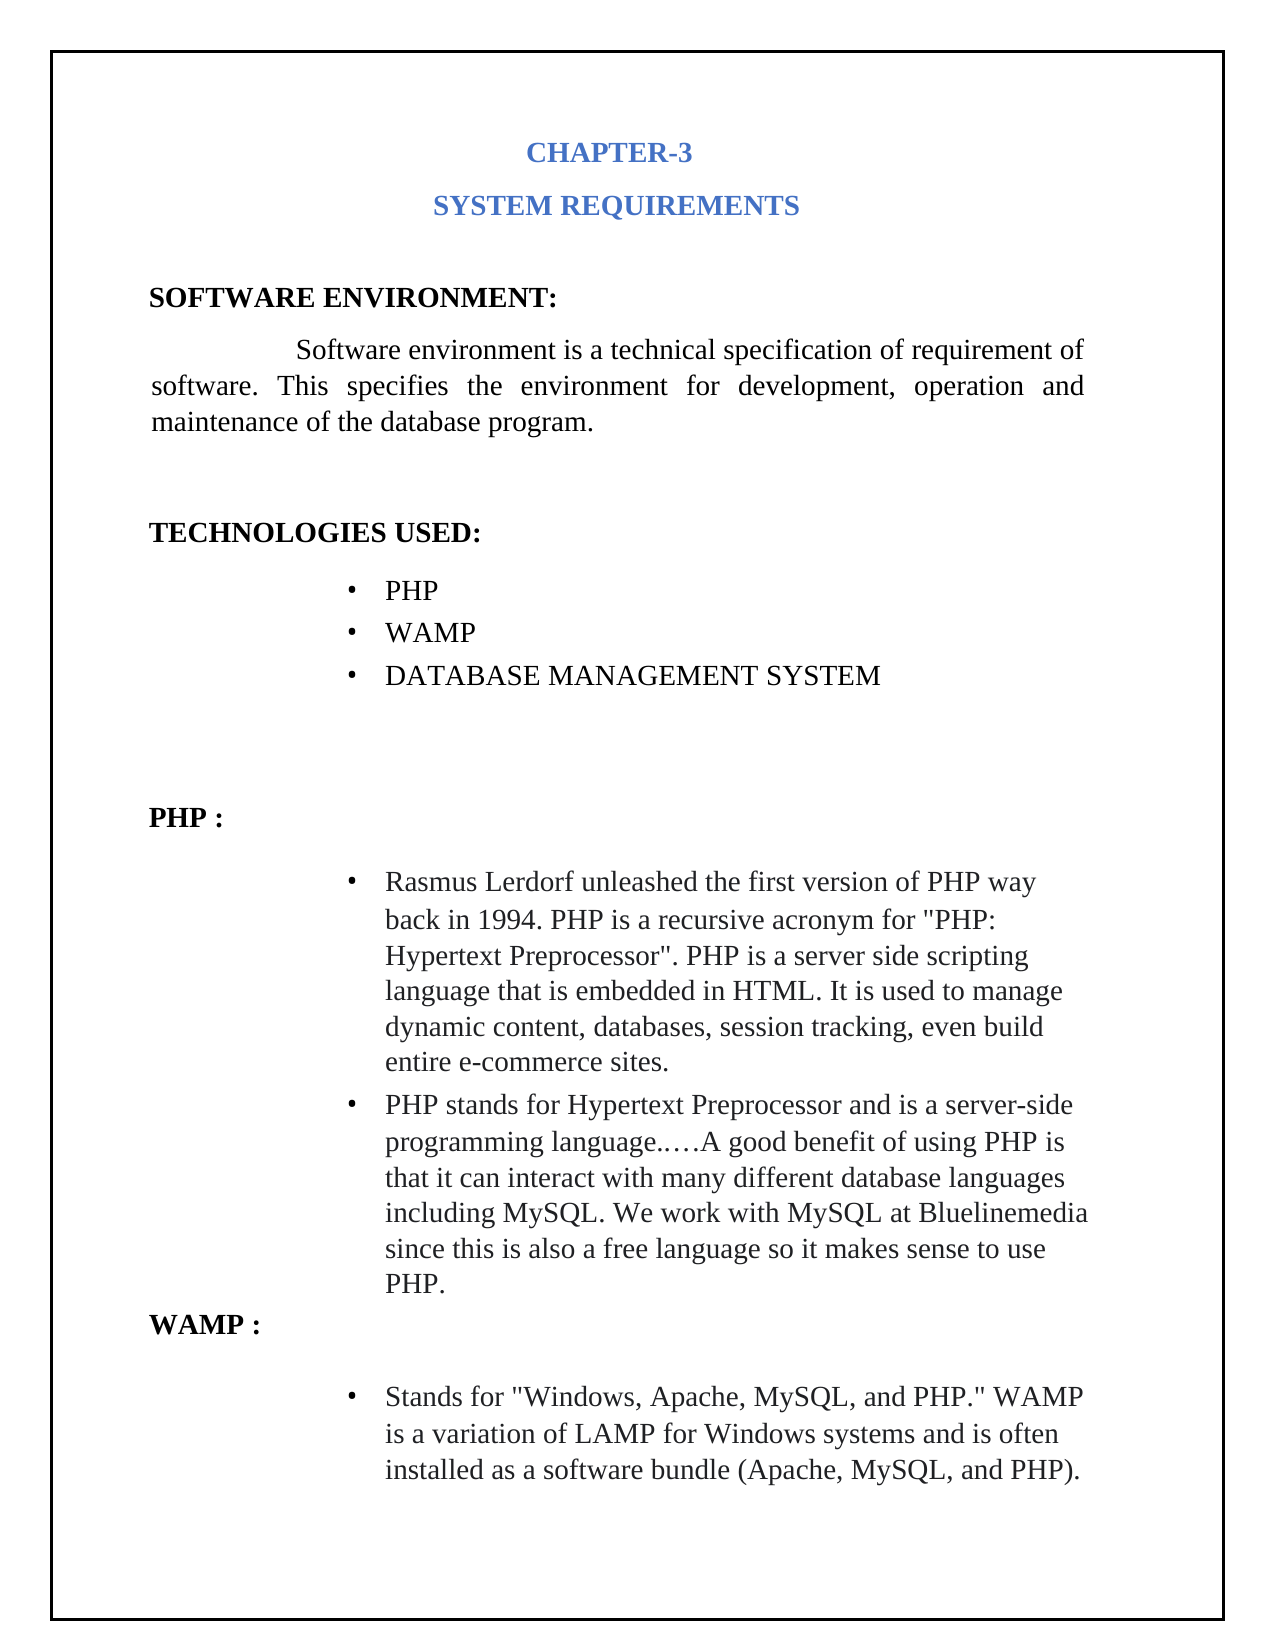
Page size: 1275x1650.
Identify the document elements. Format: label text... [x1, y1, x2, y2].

text SOFTWARE ENVIRONMENT: [148, 281, 1185, 314]
list Stands for "Windows, Apache, MySQL, and PHP." WAMP is a variation of LAMP for Windows systems and is often installed as a software bundle (Apache, MySQL, and PHP). [346, 1375, 1084, 1486]
text that it can interact with many different database languages including MySQL. We work with MySQL at Bluelinemedia since this is also a free language so it makes sense to use PHP. [385, 1160, 1105, 1300]
subtitle PHP : [148, 800, 265, 834]
text Software environment is a technical specification of requirement of software. This specifies the environment for development, operation and maintenance of the database program. [151, 332, 1084, 438]
list DATABASE MANAGEMENT SYSTEM [346, 654, 1185, 693]
subtitle CHAPTER-3 SYSTEM REQUIREMENTS [433, 135, 801, 221]
list WAMP [346, 612, 1185, 651]
text WAMP : [148, 1307, 265, 1341]
list PHP stands for Hypertext Preprocessor and is a server-side programming language. A good benefit of using PHP is [346, 1083, 1074, 1158]
list Rasmus Lerdorf unleashed the first version of PHP way back in 1994. PHP is a recursive acronym for "PHP: Hypertext Preprocessor". PHP is a server side scripting language that is embedded in HTML. It is used to manage dynamic content, databases, session tracking, even build entire e-commerce sites. [346, 861, 1098, 1078]
subtitle TECHNOLOGIES USED: [148, 515, 1185, 548]
list PHP [346, 569, 1185, 609]
